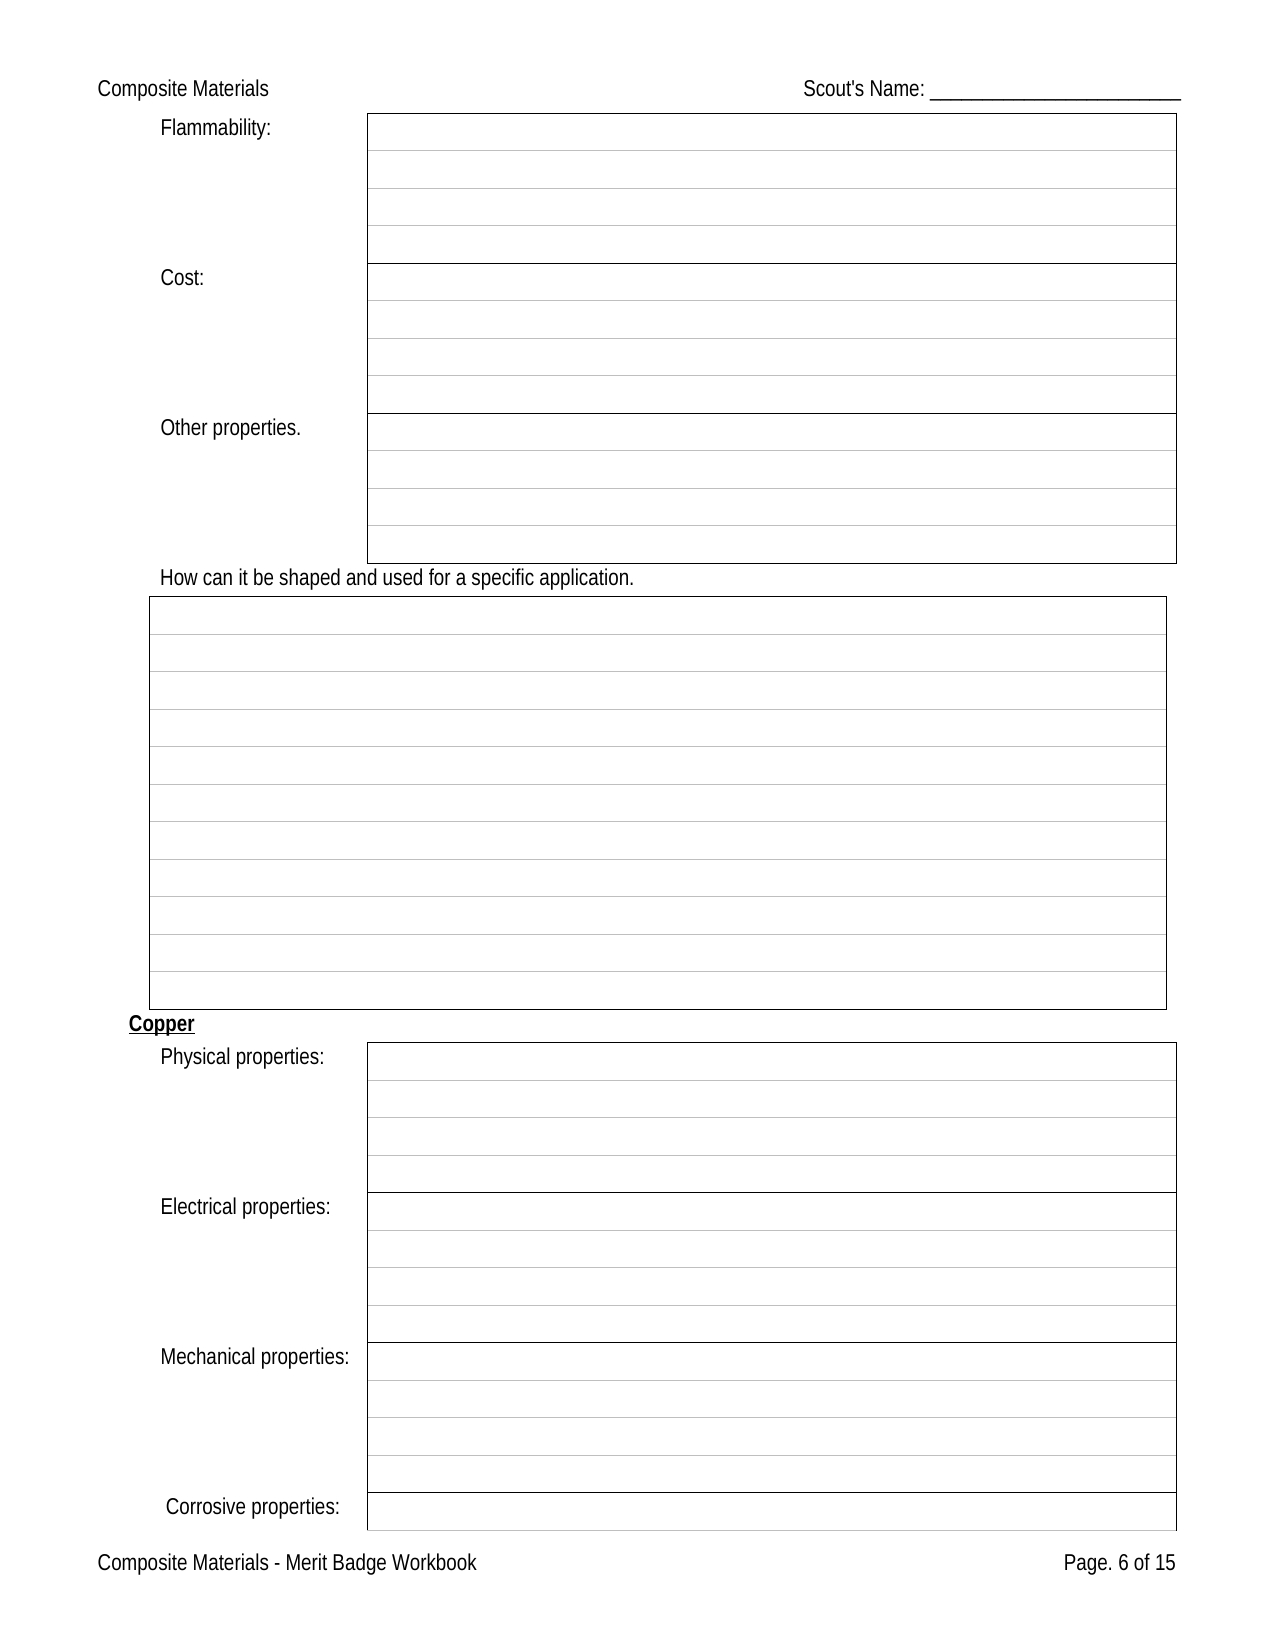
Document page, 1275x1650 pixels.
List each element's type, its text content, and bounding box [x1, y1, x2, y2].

table_cell [150, 635, 1166, 671]
table_cell [150, 747, 1166, 784]
table_header [150, 597, 1166, 634]
table_cell [368, 1081, 1176, 1117]
table_cell [368, 1193, 1176, 1230]
table_cell [368, 1306, 1176, 1342]
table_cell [149, 1492, 367, 1530]
table_cell Mechanical properties: [149, 1342, 367, 1492]
table_cell [150, 935, 1166, 971]
table_cell [368, 1118, 1176, 1155]
table_cell [368, 526, 1176, 562]
table_cell [368, 301, 1176, 337]
table_cell Cost: [149, 263, 367, 412]
table_cell [150, 972, 1166, 1009]
table_cell [368, 1418, 1176, 1455]
text How can it be shaped and used for a specific application. [160, 563, 1177, 590]
table_cell [368, 1231, 1176, 1267]
table_cell [368, 151, 1176, 187]
table_cell [150, 897, 1166, 934]
table_header Physical properties: [149, 1042, 367, 1192]
table_cell [368, 1268, 1176, 1305]
table_cell [368, 1156, 1176, 1192]
table_cell Electrical properties: [149, 1192, 367, 1342]
table_cell [150, 785, 1166, 821]
table_cell [368, 226, 1176, 262]
table_cell [368, 489, 1176, 525]
table_cell [368, 451, 1176, 487]
table_cell [368, 1381, 1176, 1417]
table_cell [368, 189, 1176, 225]
table_cell Other properties. [149, 413, 367, 487]
table_cell [150, 710, 1166, 746]
table_cell [368, 414, 1176, 450]
table_cell [368, 1343, 1176, 1380]
text Copper [129, 1010, 1177, 1036]
table_cell [368, 264, 1176, 300]
table_cell Flammability: [149, 113, 367, 262]
table_cell [150, 860, 1166, 896]
table_header [368, 1043, 1176, 1080]
table_cell [368, 1456, 1176, 1492]
table_cell [368, 114, 1176, 150]
table_cell [368, 1493, 1176, 1530]
table_cell [150, 672, 1166, 709]
table_cell [368, 339, 1176, 375]
table_cell [150, 822, 1166, 859]
table_cell [368, 376, 1176, 412]
